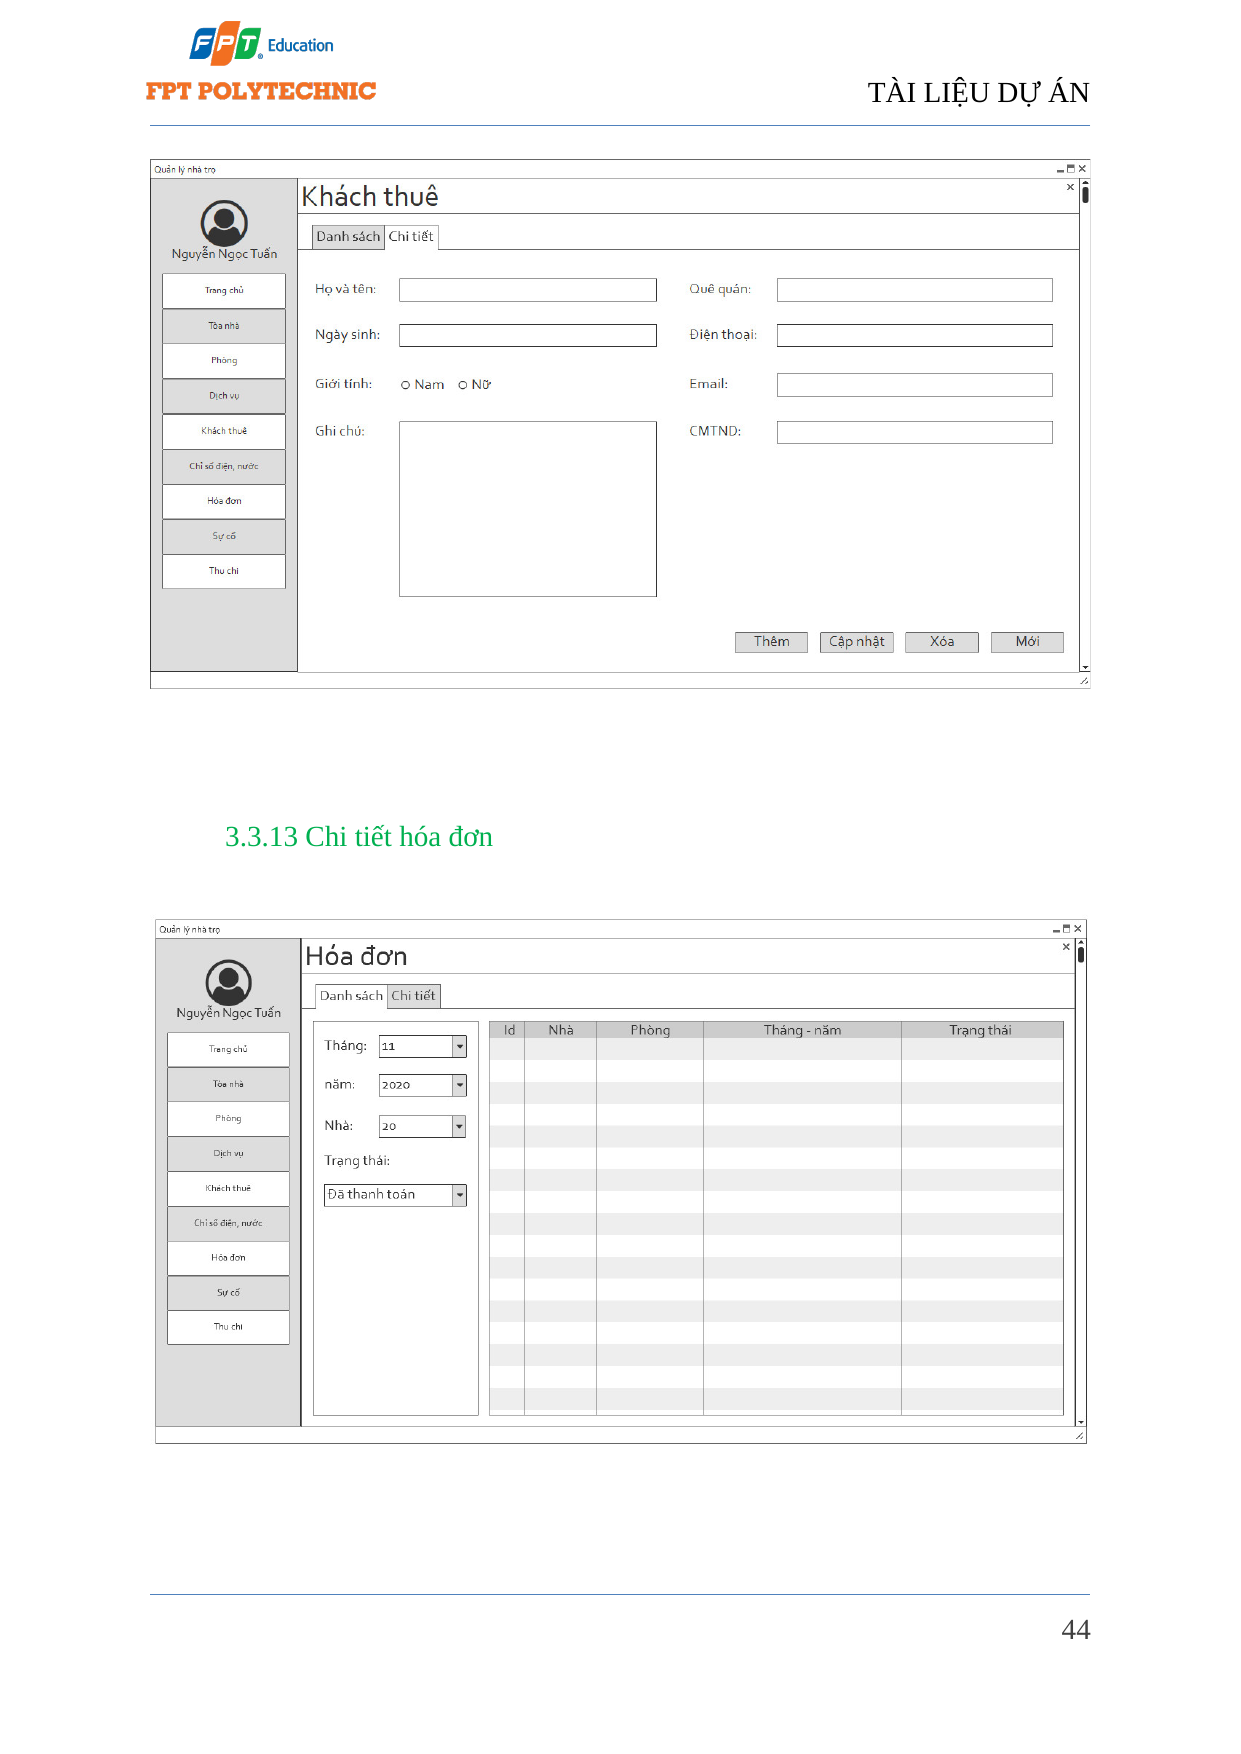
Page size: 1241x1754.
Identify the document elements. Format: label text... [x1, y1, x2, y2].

picture [150, 159, 1091, 689]
picture [150, 914, 1091, 1448]
picture [138, 13, 384, 107]
subtitle 3.3.13 Chi tiết hóa đơn [150, 819, 1090, 853]
